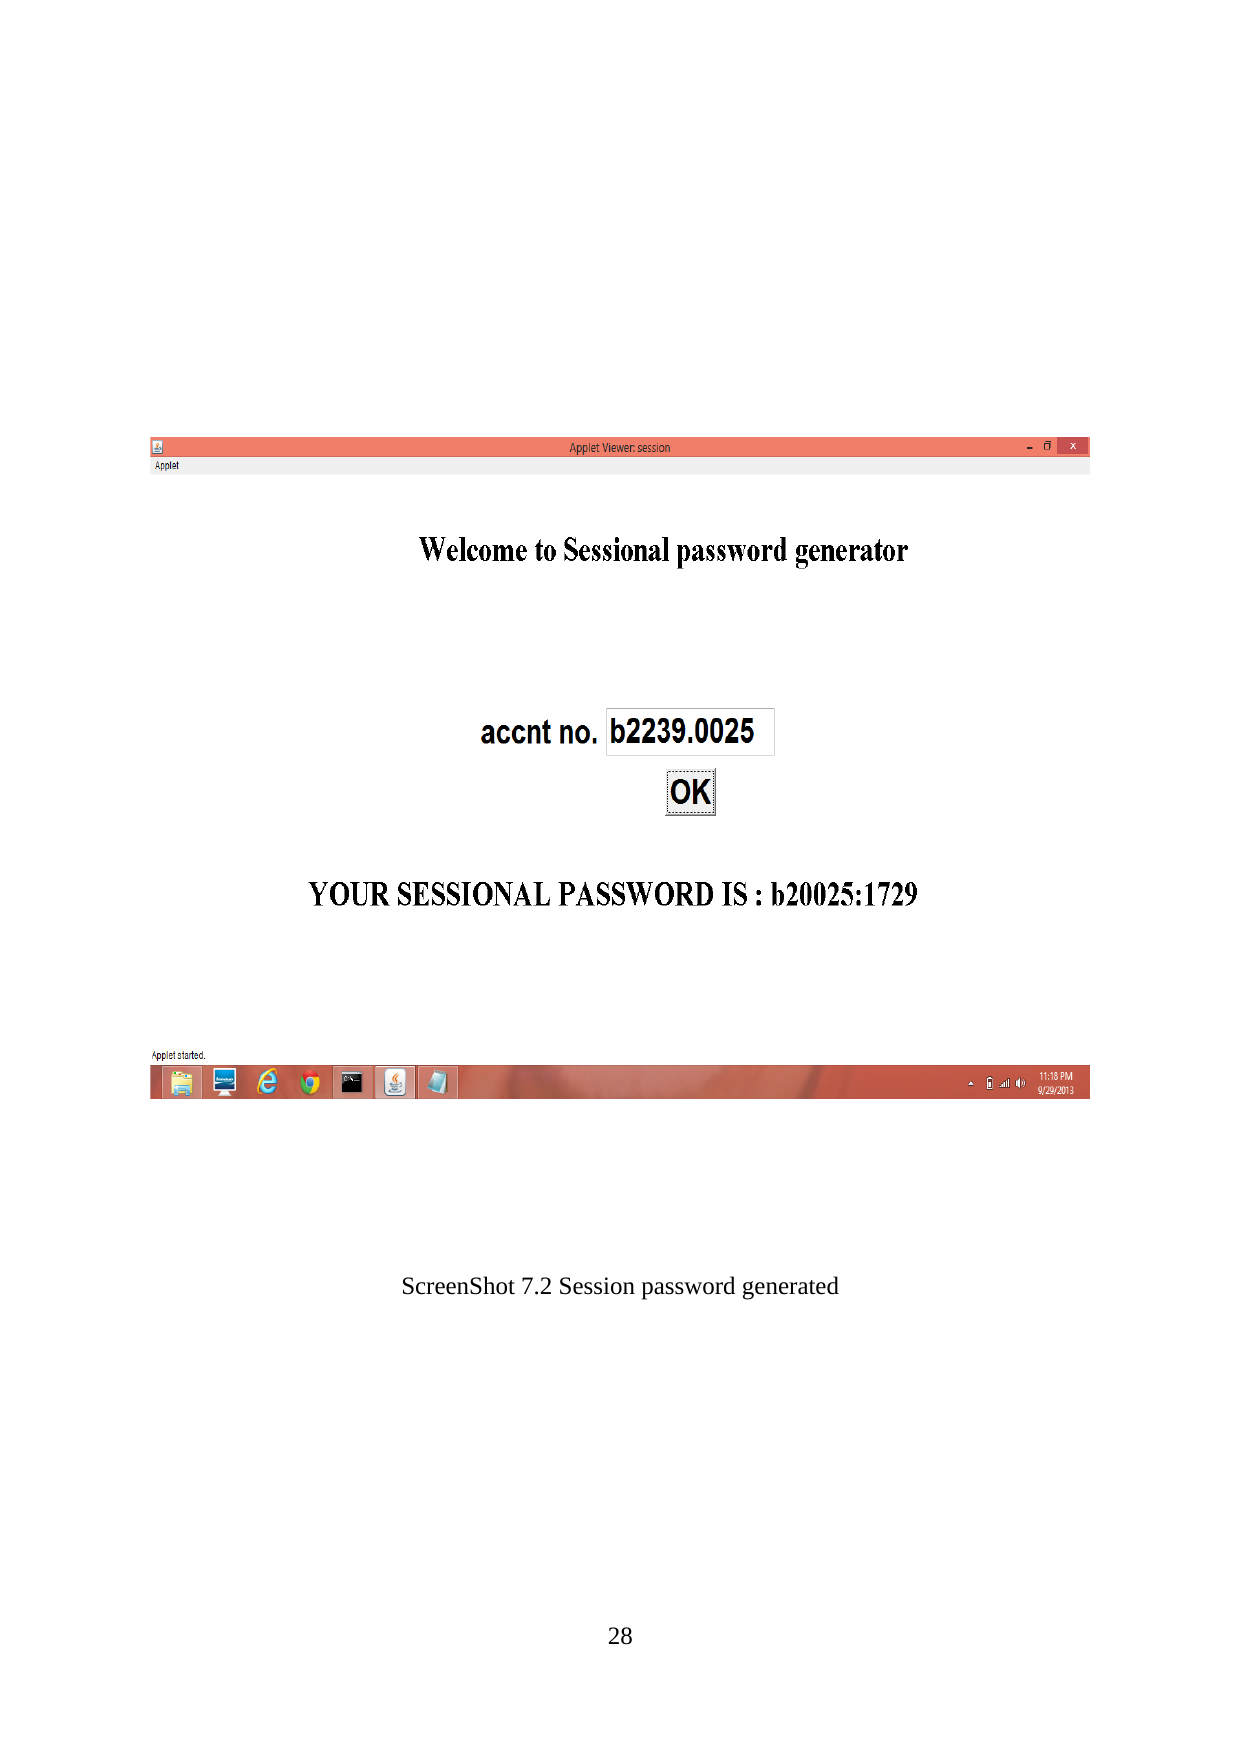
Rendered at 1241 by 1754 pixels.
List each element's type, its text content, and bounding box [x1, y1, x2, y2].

picture [150, 437, 1090, 1099]
text ScreenShot 7.2 Session password generated [150, 1271, 1090, 1300]
